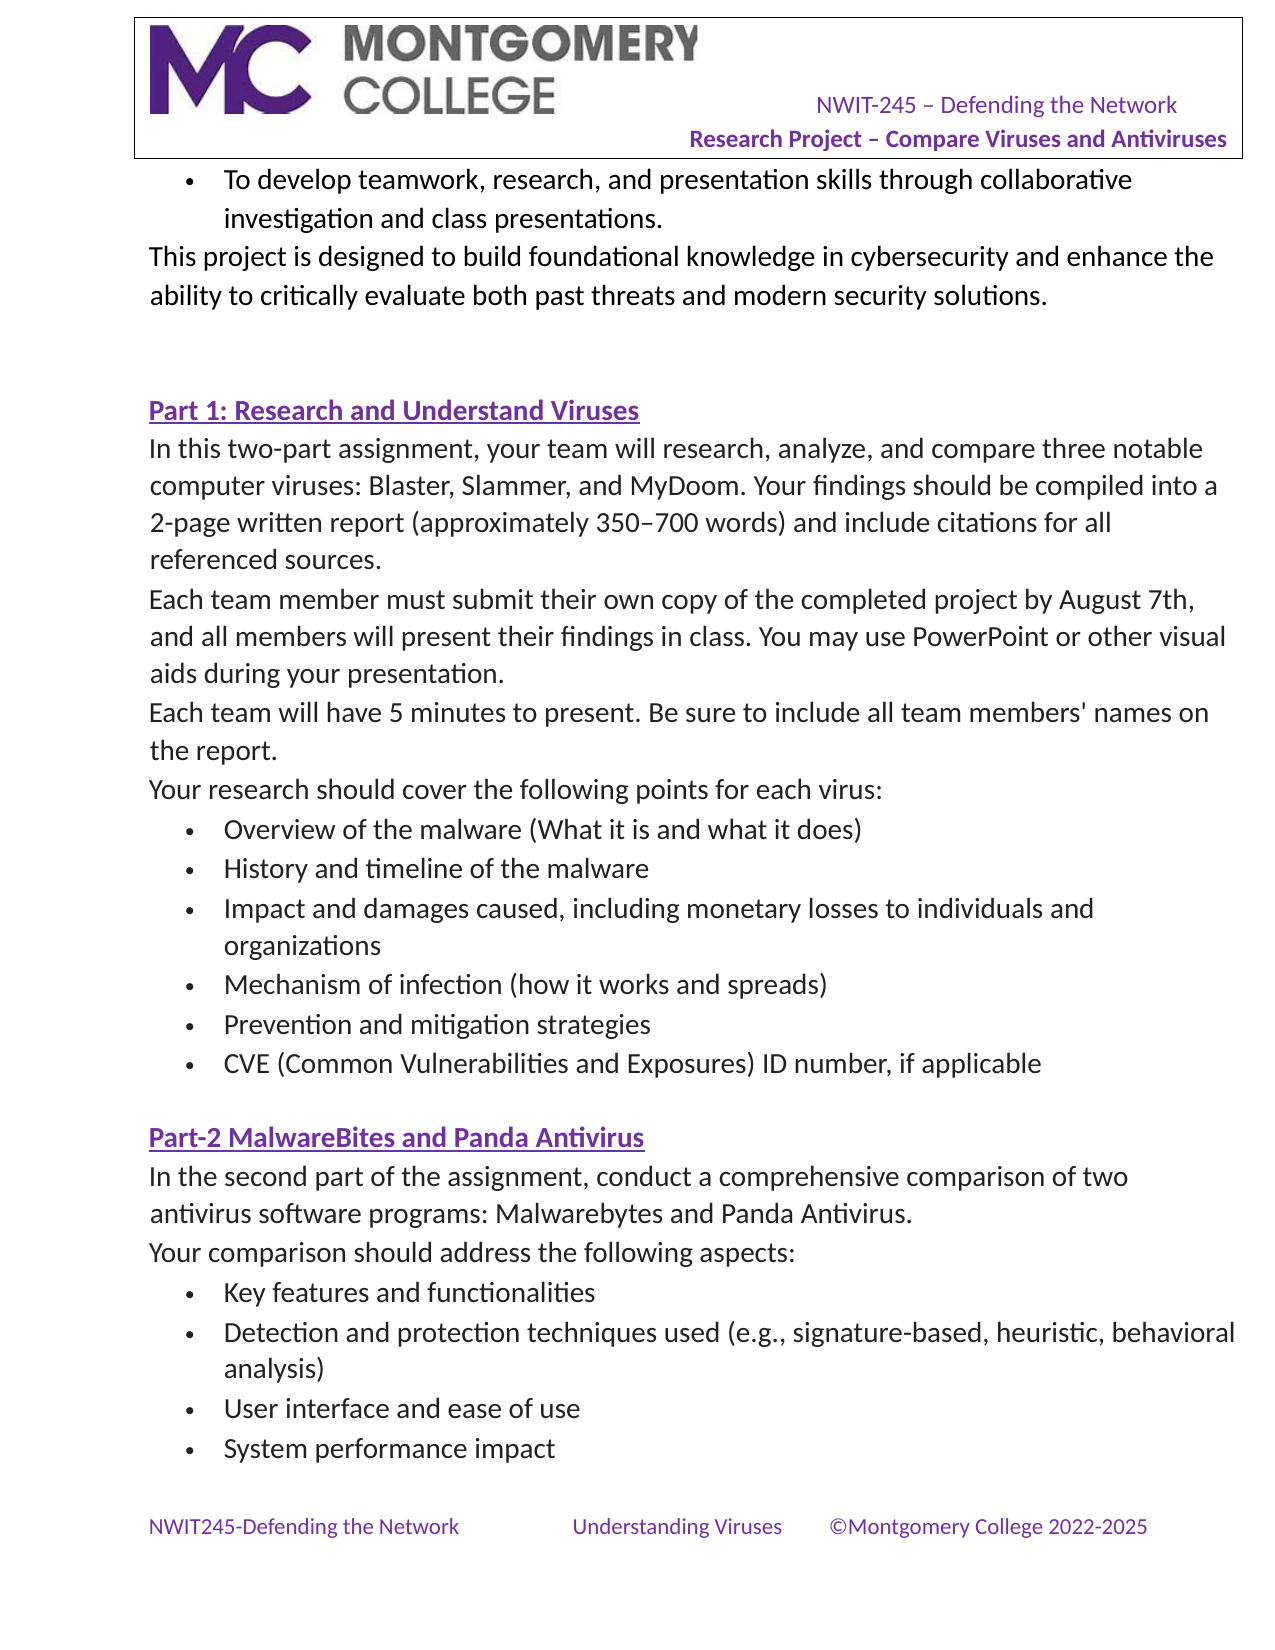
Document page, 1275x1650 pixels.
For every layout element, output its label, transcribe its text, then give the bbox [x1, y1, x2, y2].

text Each team member must submit their own copy of the completed project by August 7th, and all members will present their findings in class. You may use PowerPoint or other visual aids during your presentation. [148, 581, 1237, 691]
list User interface and ease of use [186, 1390, 1237, 1426]
list CVE (Common Vulnerabilities and Exposures) ID number, if applicable [186, 1046, 1237, 1081]
list Key features and functionalities [186, 1274, 1237, 1310]
list System performance impact [186, 1430, 1237, 1465]
text Part 1: Research and Understand Viruses [148, 392, 1237, 428]
list To develop teamwork, research, and presentation skills through collaborative investigation and class presentations. [186, 161, 1237, 236]
list Prevention and mitigation strategies [186, 1006, 1237, 1042]
text In this two-part assignment, your team will research, analyze, and compare three notable computer viruses: Blaster, Slammer, and MyDoom. Your findings should be compiled into a 2-page written report (approximately 350–700 words) and include citations for all referenced sources. [148, 431, 1237, 577]
list History and timeline of the malware [186, 850, 1237, 886]
list Detection and protection techniques used (e.g., signature-based, heuristic, behavioral analysis) [186, 1314, 1237, 1386]
text Your research should cover the following points for each virus: [148, 771, 1237, 807]
text Your comparison should address the following aspects: [148, 1234, 1237, 1270]
picture [150, 25, 698, 114]
list Mechanism of infection (how it works and spreads) [186, 966, 1237, 1002]
text This project is designed to build foundational knowledge in cybersecurity and enhance the ability to critically evaluate both past threats and modern security solutions. [148, 238, 1237, 312]
text Each team will have 5 minutes to present. Be sure to include all team members' names on the report. [148, 694, 1237, 767]
list Impact and damages caused, including monetary losses to individuals and organizations [186, 890, 1237, 962]
text In the second part of the assignment, conduct a comprehensive comparison of two antivirus software programs: Malwarebytes and Panda Antivirus. [148, 1158, 1237, 1231]
text Part-2 MalwareBites and Panda Antivirus [148, 1119, 1237, 1155]
list Overview of the malware (What it is and what it does) [186, 811, 1237, 846]
